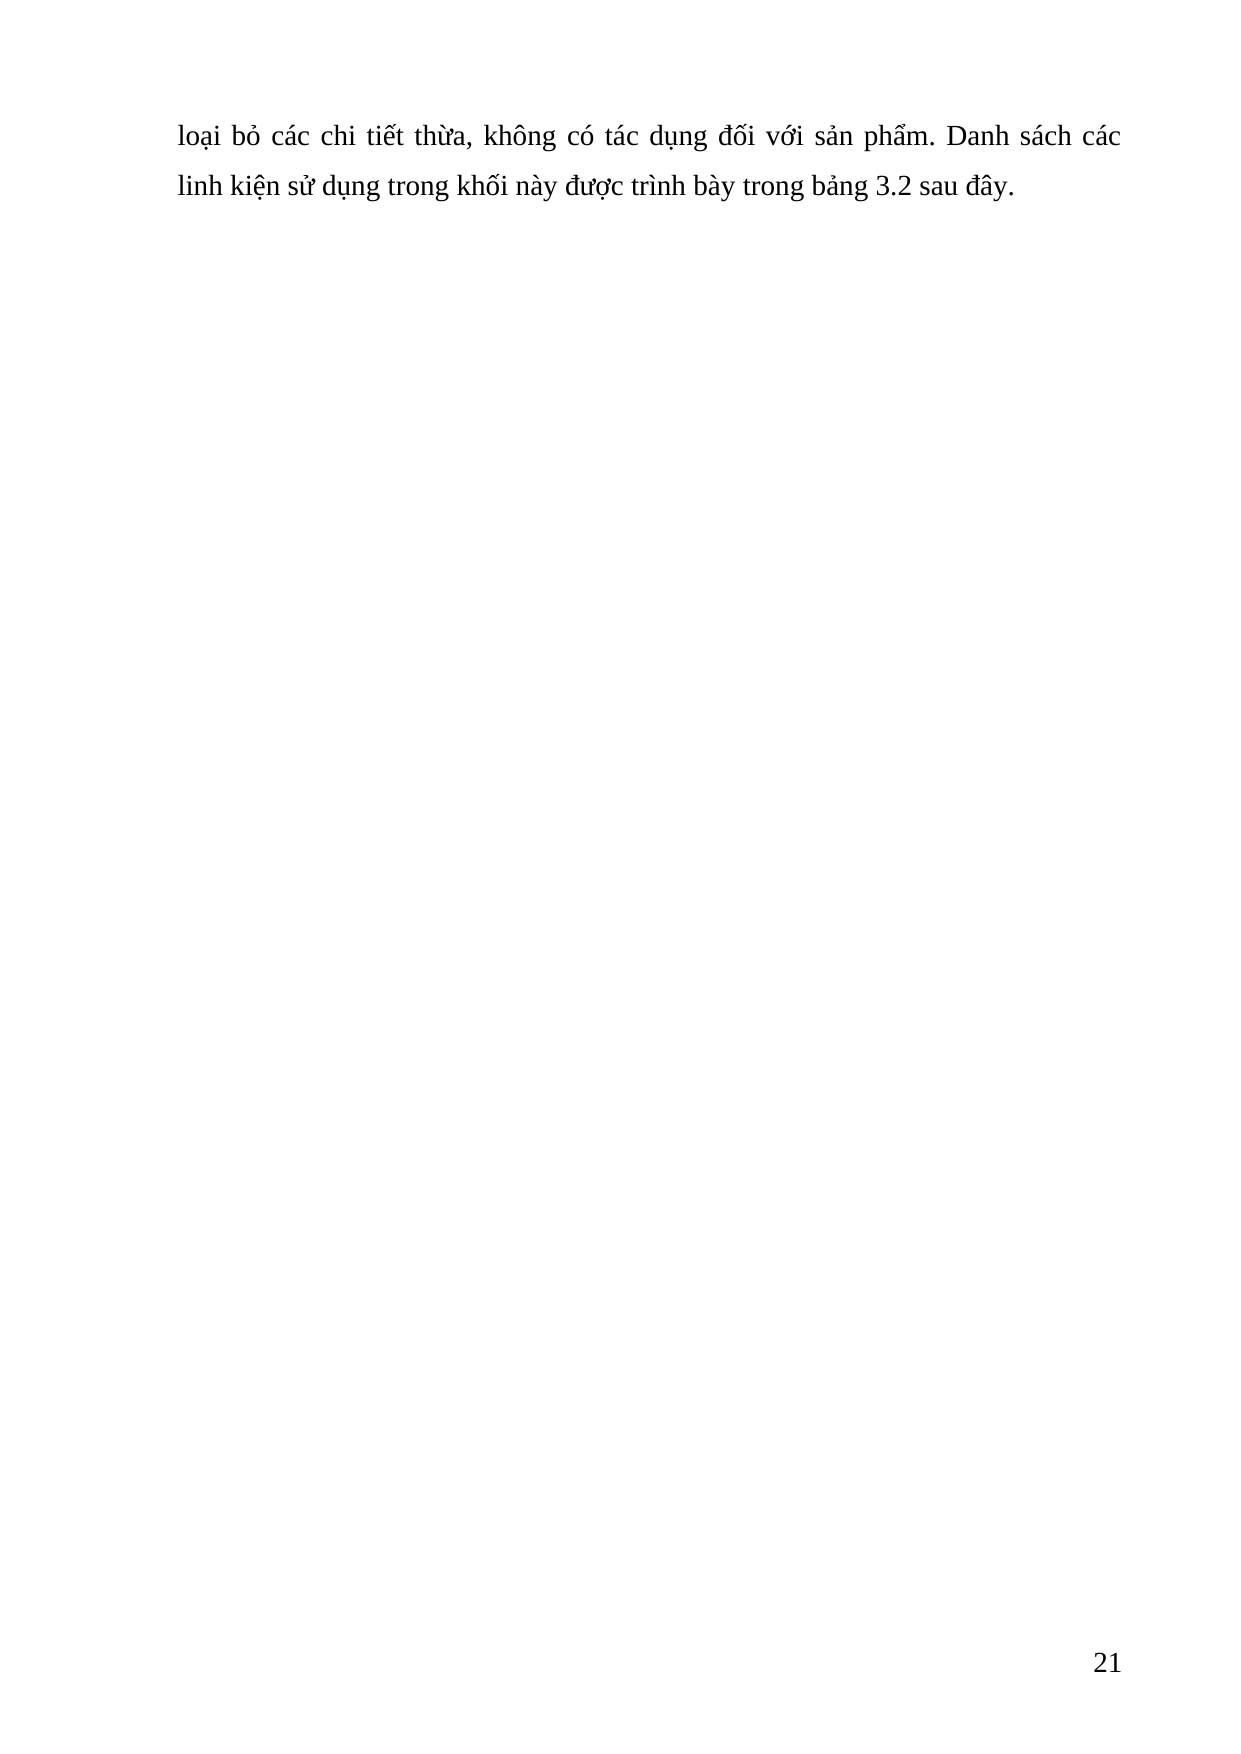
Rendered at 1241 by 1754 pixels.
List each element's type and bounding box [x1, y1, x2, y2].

text [177, 118, 1122, 202]
